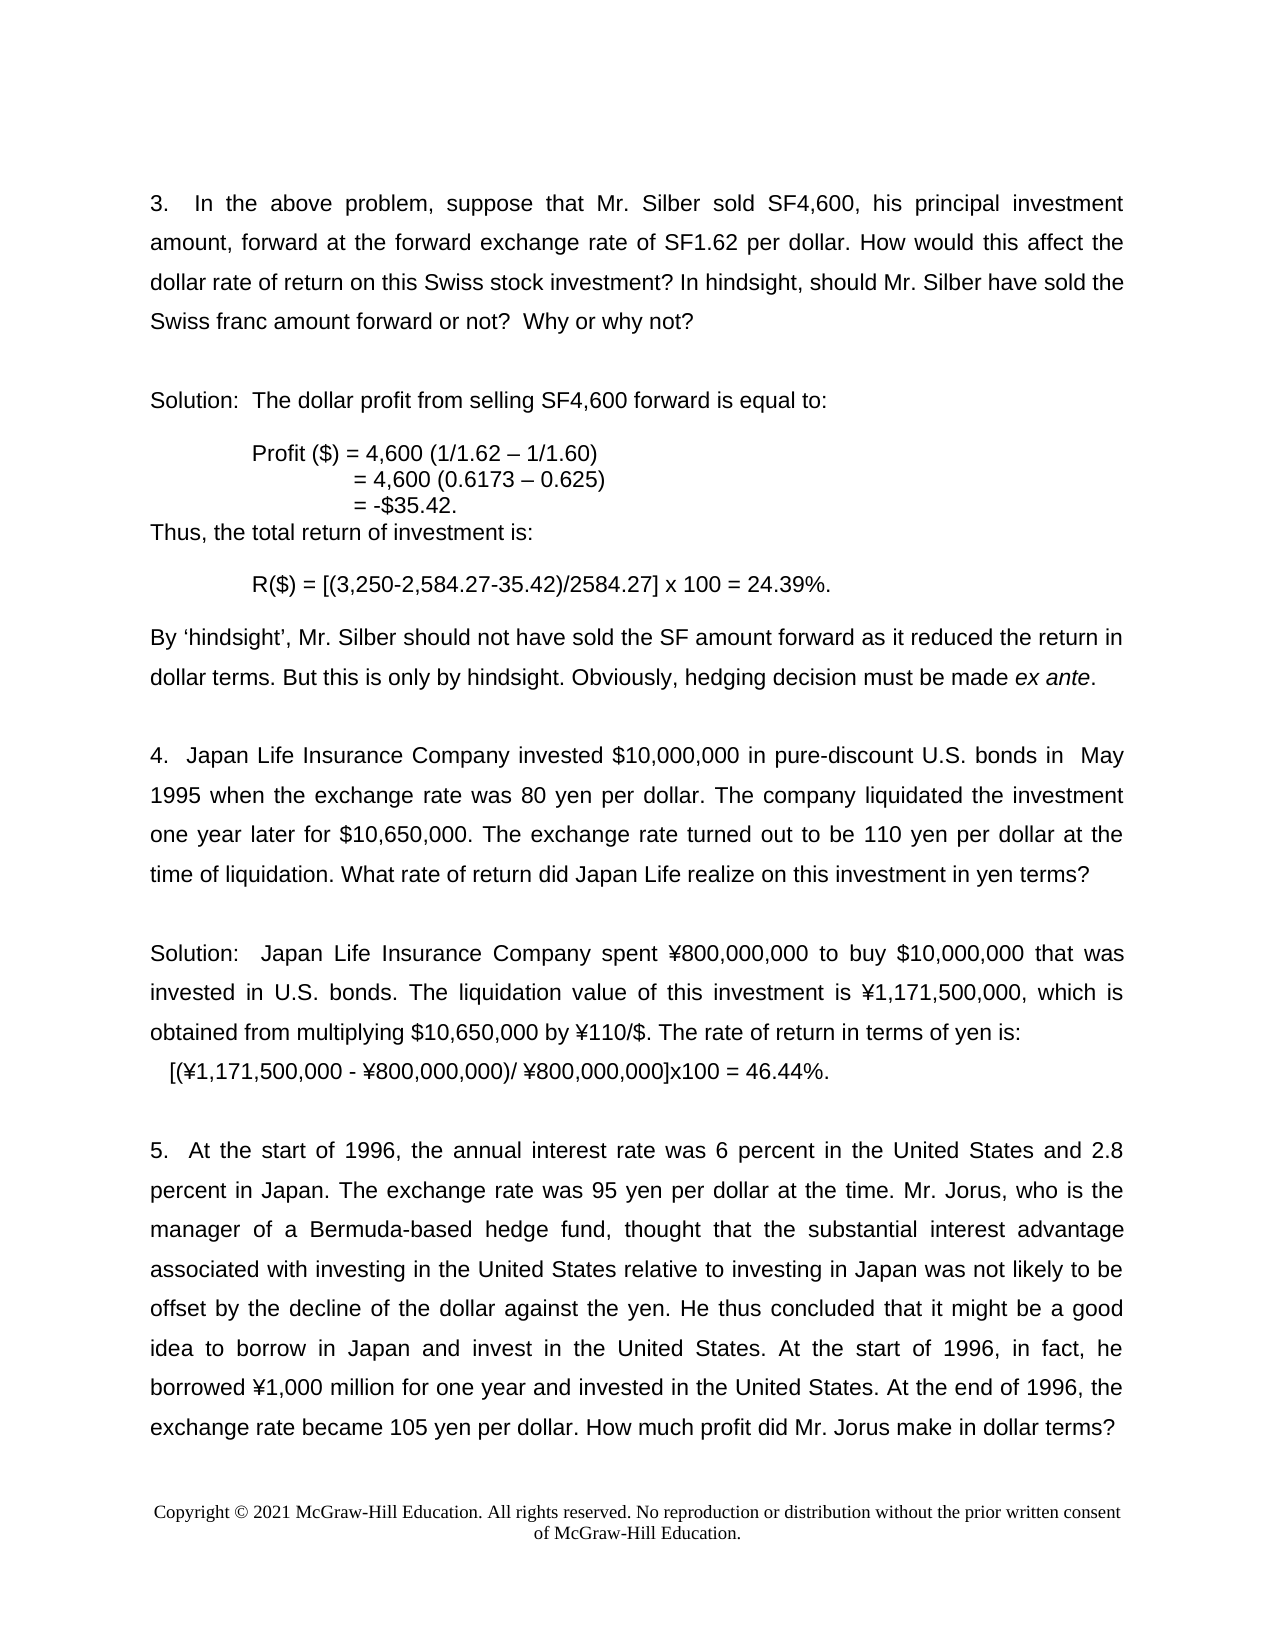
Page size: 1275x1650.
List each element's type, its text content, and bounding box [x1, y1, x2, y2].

text Profit ($) = 4,600 (1/1.62 – 1/1.60) [150, 439, 1125, 466]
text = -$35.42. [150, 492, 1125, 519]
text [(¥1,171,500,000 - ¥800,000,000)/ ¥800,000,000]x100 = 46.44%. [150, 1058, 1125, 1085]
text = 4,600 (0.6173 – 0.625) [150, 466, 1125, 492]
text 5. At the start of 1996, the annual interest rate was 6 percent in the United States and 2.8 percent in Japan. The exchange rate was 95 yen per dollar at the time. Mr. Jorus, who is the manager of a Bermuda-based hedge fund, thought that the substantial interest advantage associated with investing in the United States relative to investing in Japan was not likely to be offset by the decline of the dollar against the yen. He thus concluded that it might be a good idea to borrow in Japan and invest in the United States. At the start of 1996, in fact, he borrowed ¥1,000 million for one year and invested in the United States. At the end of 1996, the exchange rate became 105 yen per dollar. How much profit did Mr. Jorus make in dollar terms? [150, 1137, 1125, 1440]
text Solution: The dollar profit from selling SF4,600 forward is equal to: [150, 387, 1125, 413]
text Solution: Japan Life Insurance Company spent ¥800,000,000 to buy $10,000,000 that was invested in U.S. bonds. The liquidation value of this investment is ¥1,171,500,000, which is obtained from multiplying $10,650,000 by ¥110/$. The rate of return in terms of yen is: [150, 940, 1125, 1045]
text 4. Japan Life Insurance Company invested $10,000,000 in pure-discount U.S. bonds in May 1995 when the exchange rate was 80 yen per dollar. The company liquidated the investment one year later for $10,650,000. The exchange rate turned out to be 110 yen per dollar at the time of liquidation. What rate of return did Japan Life realize on this investment in yen terms? [150, 742, 1125, 887]
text 3. In the above problem, suppose that Mr. Silber sold SF4,600, his principal investment amount, forward at the forward exchange rate of SF1.62 per dollar. How would this affect the dollar rate of return on this Swiss stock investment? In hindsight, should Mr. Silber have sold the Swiss franc amount forward or not? Why or why not? [150, 189, 1125, 334]
text Thus, the total return of investment is: [150, 519, 1125, 545]
text R($) = [(3,250-2,584.27-35.42)/2584.27] x 100 = 24.39%. [150, 571, 1125, 598]
text By ‘hindsight’, Mr. Silber should not have sold the SF amount forward as it reduced the return in dollar terms. But this is only by hindsight. Obviously, hedging decision must be made ex ante. [150, 624, 1125, 690]
